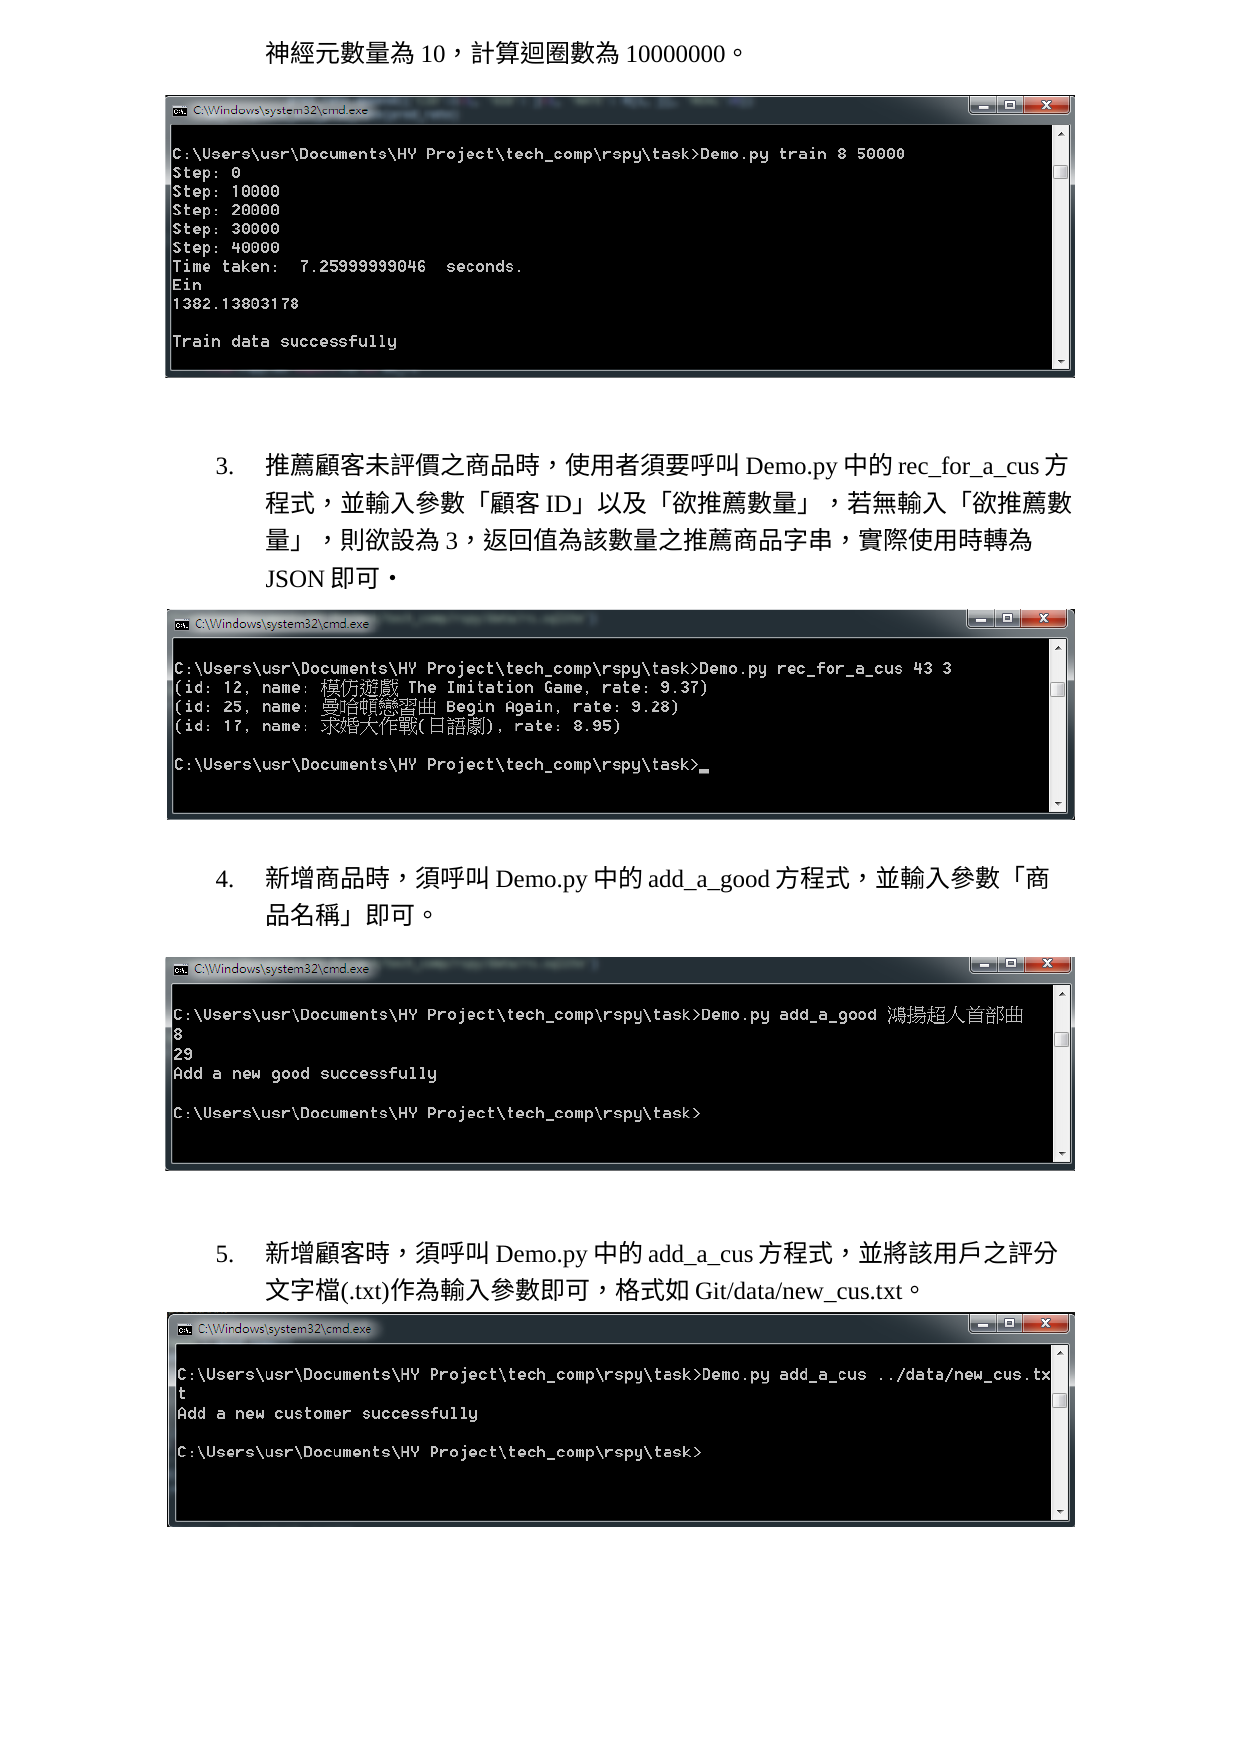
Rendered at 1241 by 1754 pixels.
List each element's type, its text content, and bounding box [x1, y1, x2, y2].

picture [167, 1312, 1075, 1527]
list 新增顧客時，須呼叫Demo.py中的add_a_cus方程式，並將該用戶之評分文字檔(.txt)作為輸入參數即可，格式如Git/data/new_cus.txt。 [215, 1233, 1075, 1308]
picture [167, 609, 1075, 820]
picture [165, 957, 1075, 1171]
picture [165, 95, 1075, 378]
list 推薦顧客未評價之商品時，使用者須要呼叫Demo.py中的rec_for_a_cus方程式，並輸入參數「顧客ID」以及「欲推薦數量」，若無輸入「欲推薦數量」，則欲設為3，返回值為該數量之推薦商品字串，實際使用時轉為JSON即可‧ [215, 445, 1075, 595]
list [215, 33, 1075, 70]
list 新增商品時，須呼叫Demo.py中的add_a_good方程式，並輸入參數「商品名稱」即可。 [215, 858, 1075, 933]
